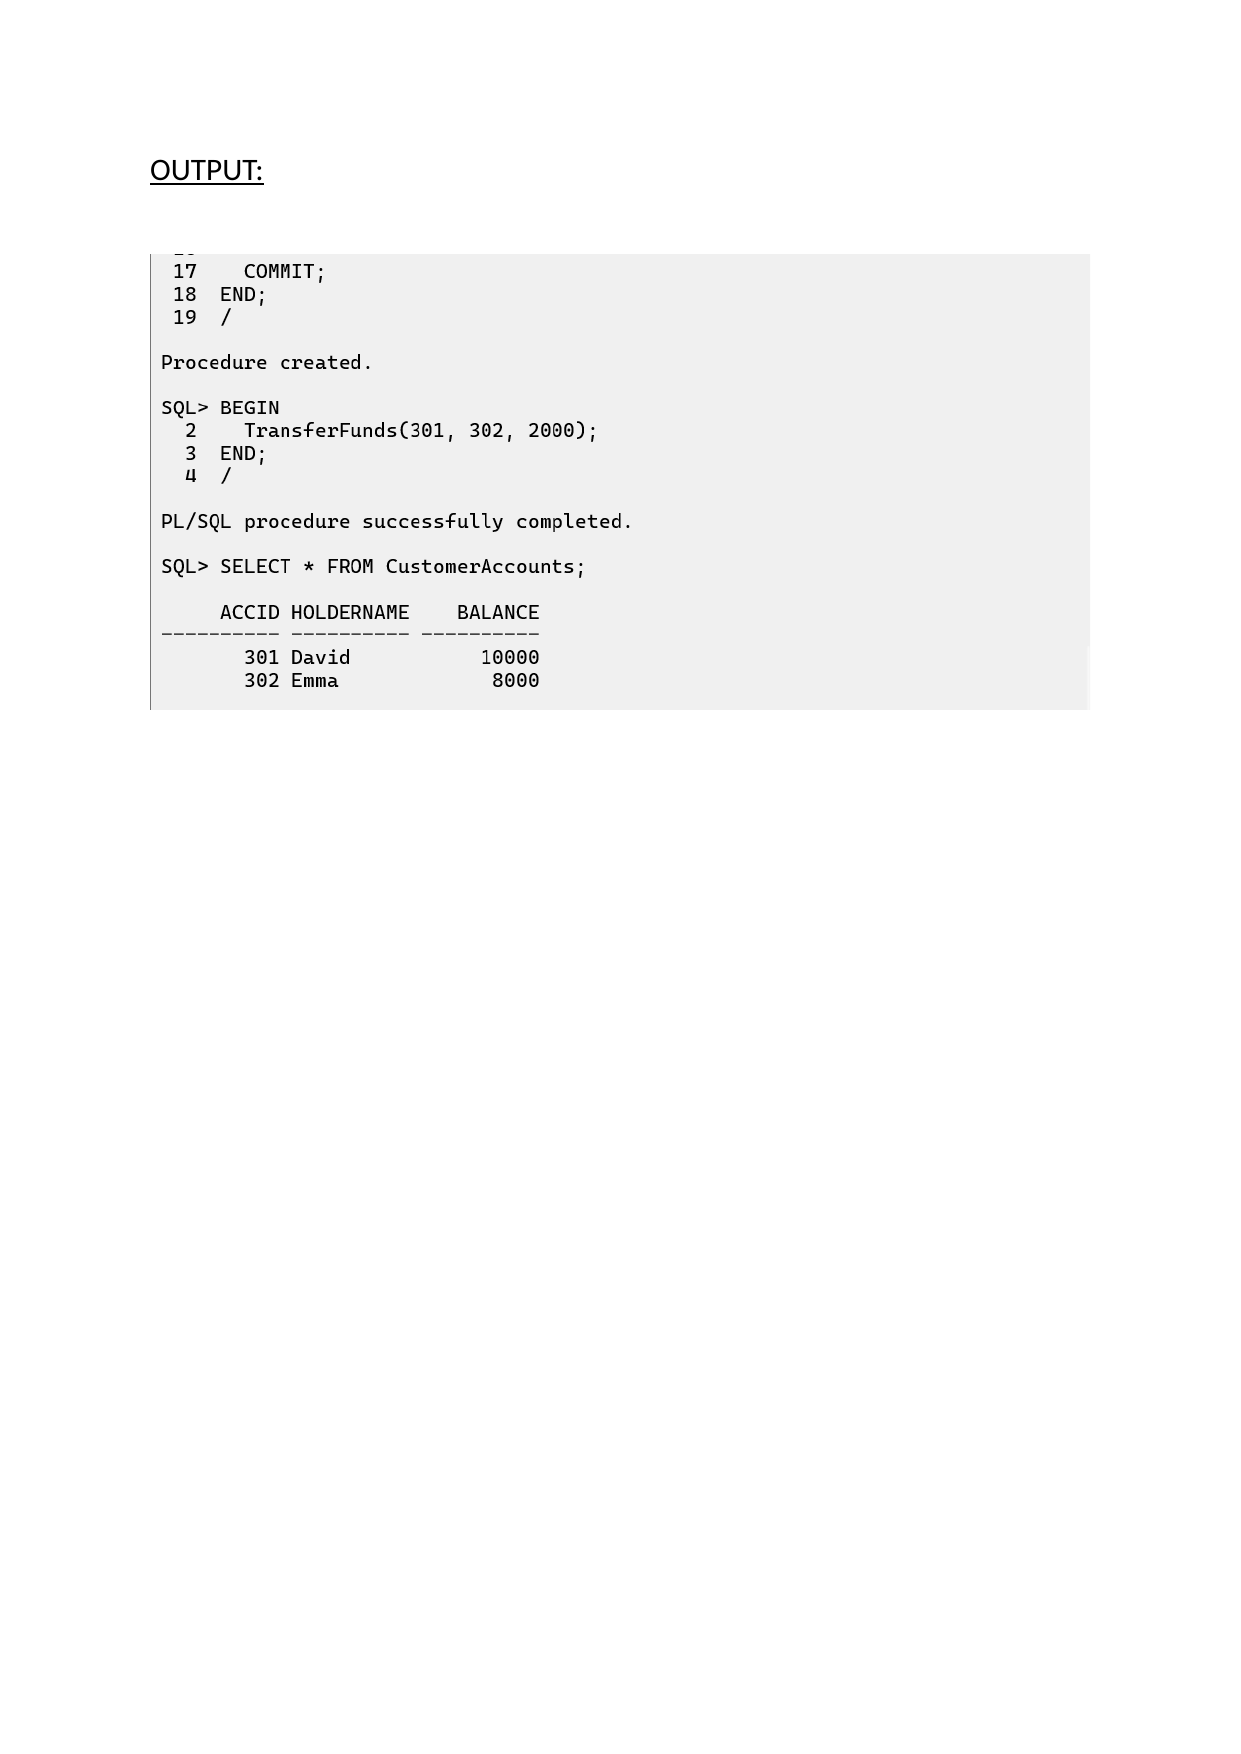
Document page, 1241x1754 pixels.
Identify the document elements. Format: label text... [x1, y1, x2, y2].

picture [150, 254, 1091, 710]
text OUTPUT: [150, 150, 1090, 188]
